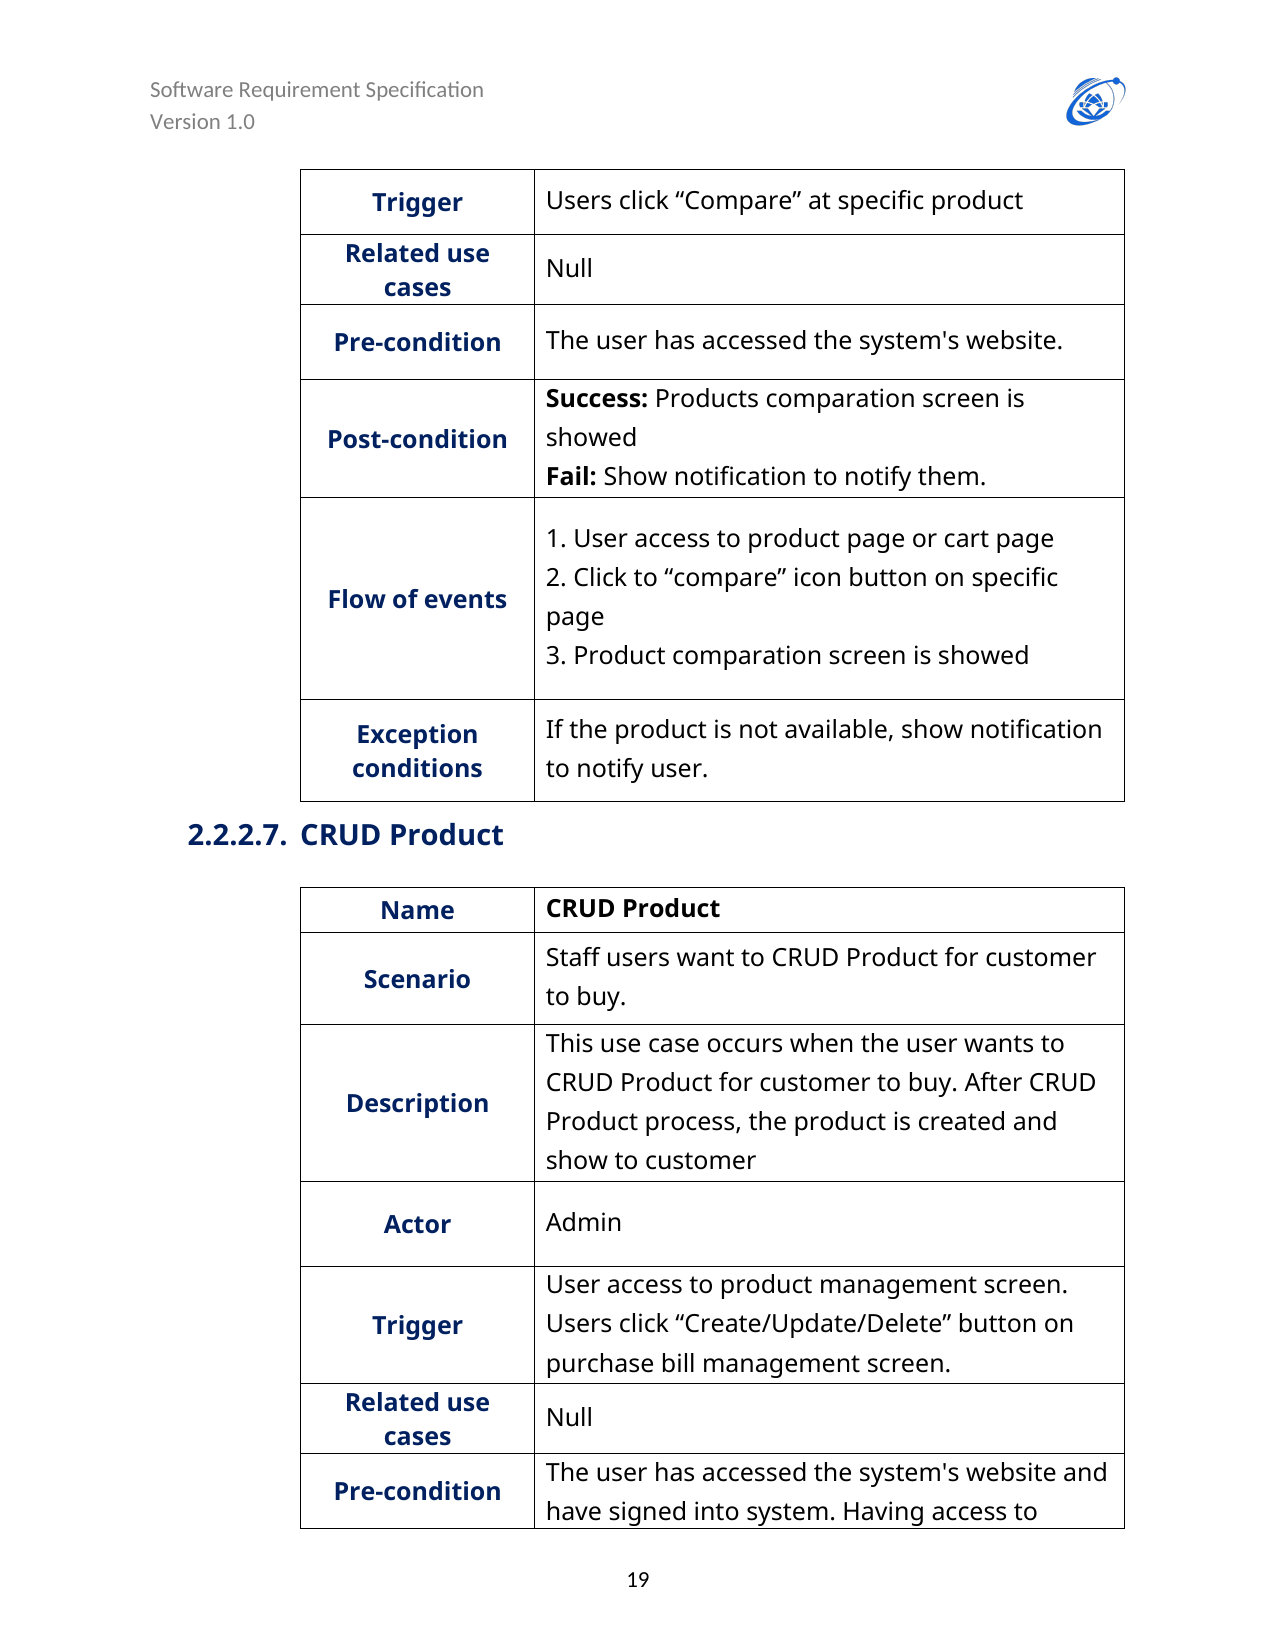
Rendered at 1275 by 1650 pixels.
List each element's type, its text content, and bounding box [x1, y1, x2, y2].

table_cell Pre-condition [301, 305, 534, 379]
list CRUD Product [187, 814, 1125, 854]
table_cell Related use cases [301, 235, 534, 303]
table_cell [535, 1454, 1124, 1528]
table_cell Exception conditions [301, 700, 534, 801]
table_header CRUD Product [535, 888, 1124, 932]
table_cell Trigger [301, 170, 534, 234]
table_cell User access to product management screen. Users click “Create/Update/Delete” button on purchase bill management screen. [535, 1267, 1124, 1383]
table_cell 1. User access to product page or cart page 2. Click to “compare” icon button on specific page 3. Product comparation screen is showed [535, 498, 1124, 699]
table_cell Related use cases [301, 1384, 534, 1452]
table_cell Pre-condition [301, 1454, 534, 1528]
table_cell Post-condition [301, 380, 534, 497]
table_cell Actor [301, 1182, 534, 1266]
picture [1066, 77, 1126, 127]
table_cell Success: Products comparation screen is showed Fail: Show notification to notify them. [535, 380, 1124, 497]
table_cell The user has accessed the system's website. [535, 305, 1124, 379]
table_cell Admin [535, 1182, 1124, 1266]
table_cell Scenario [301, 933, 534, 1024]
table_cell Null [535, 235, 1124, 303]
table_cell This use case occurs when the user wants to CRUD Product for customer to buy. After CRUD Product process, the product is created and show to customer [535, 1025, 1124, 1181]
table_cell If the product is not available, show notification to notify user. [535, 700, 1124, 801]
table_cell Null [535, 1384, 1124, 1452]
table_cell Users click “Compare” at specific product [535, 170, 1124, 234]
table_header Name [301, 888, 534, 932]
table_cell Description [301, 1025, 534, 1181]
table_cell Trigger [301, 1267, 534, 1383]
table_cell Flow of events [301, 498, 534, 699]
table_cell Staff users want to CRUD Product for customer to buy. [535, 933, 1124, 1024]
